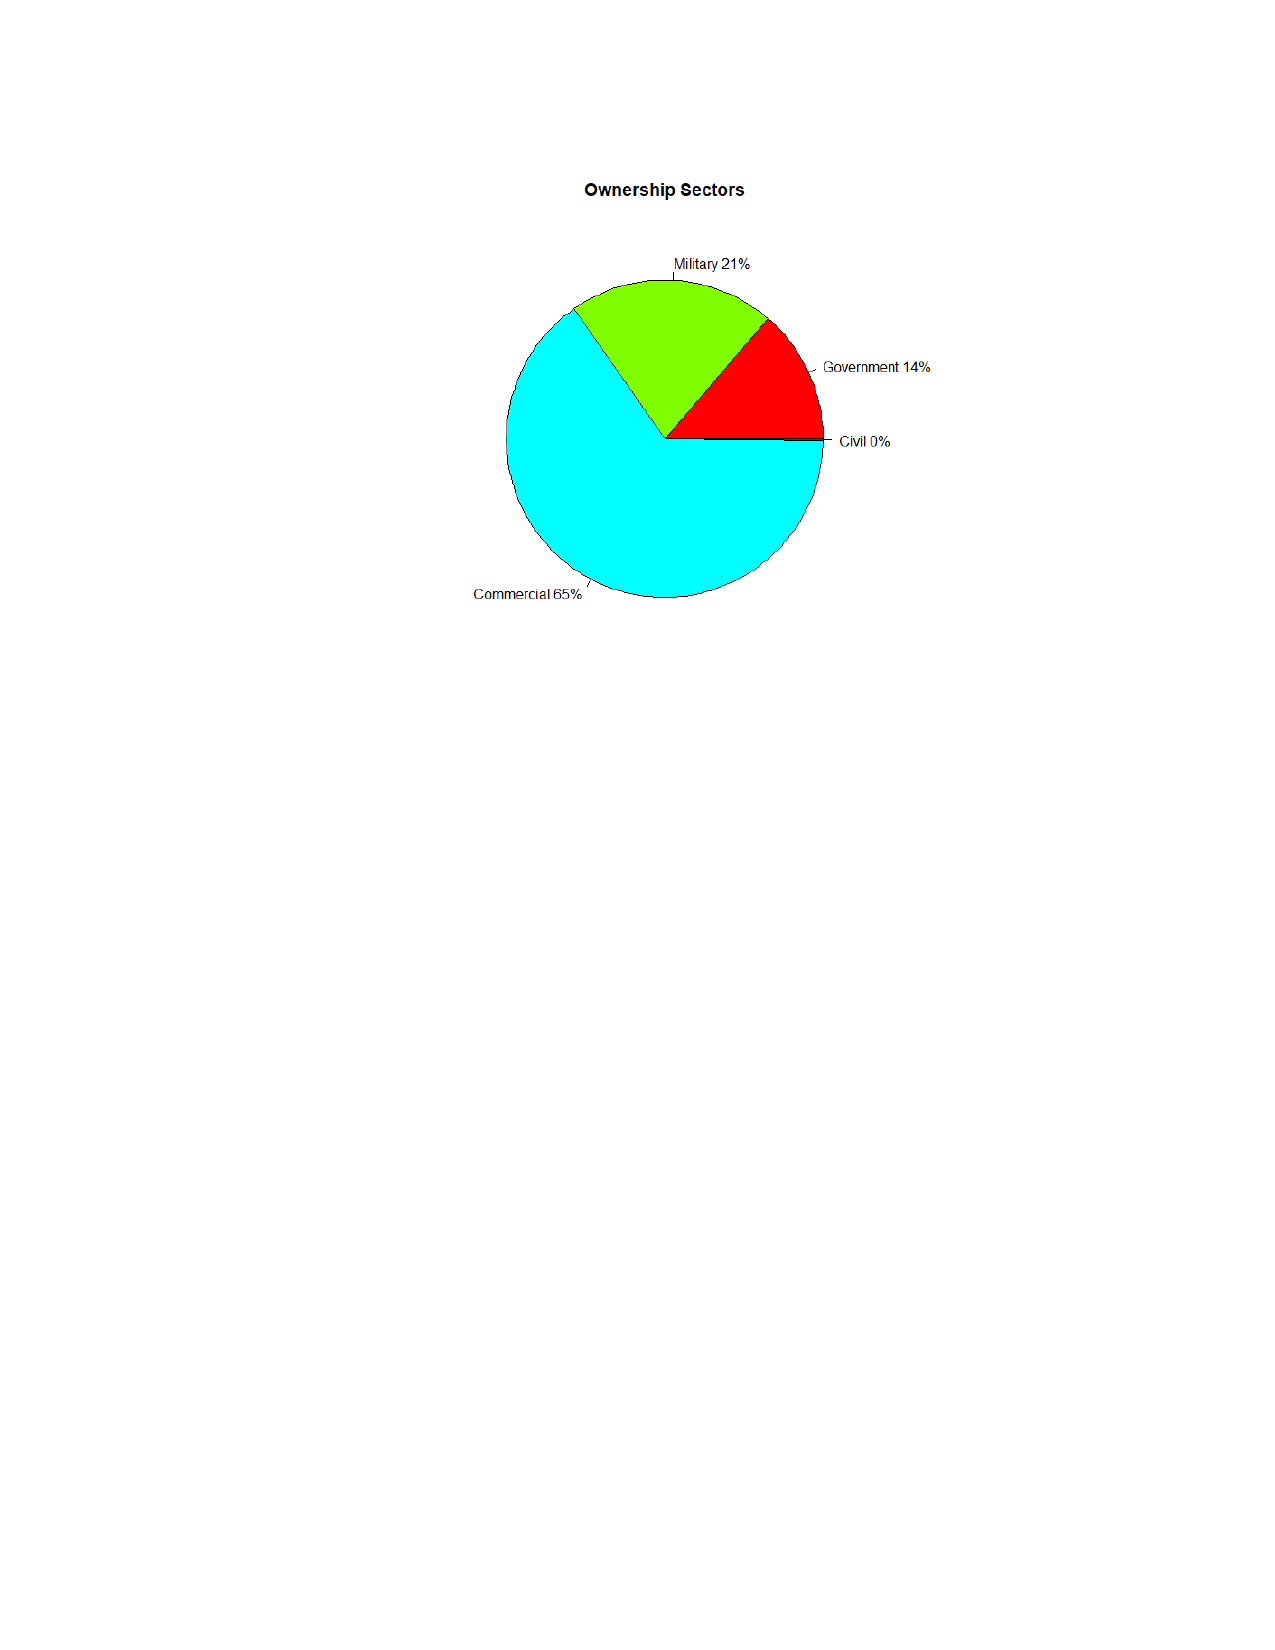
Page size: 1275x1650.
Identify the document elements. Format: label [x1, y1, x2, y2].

picture [372, 153, 964, 736]
